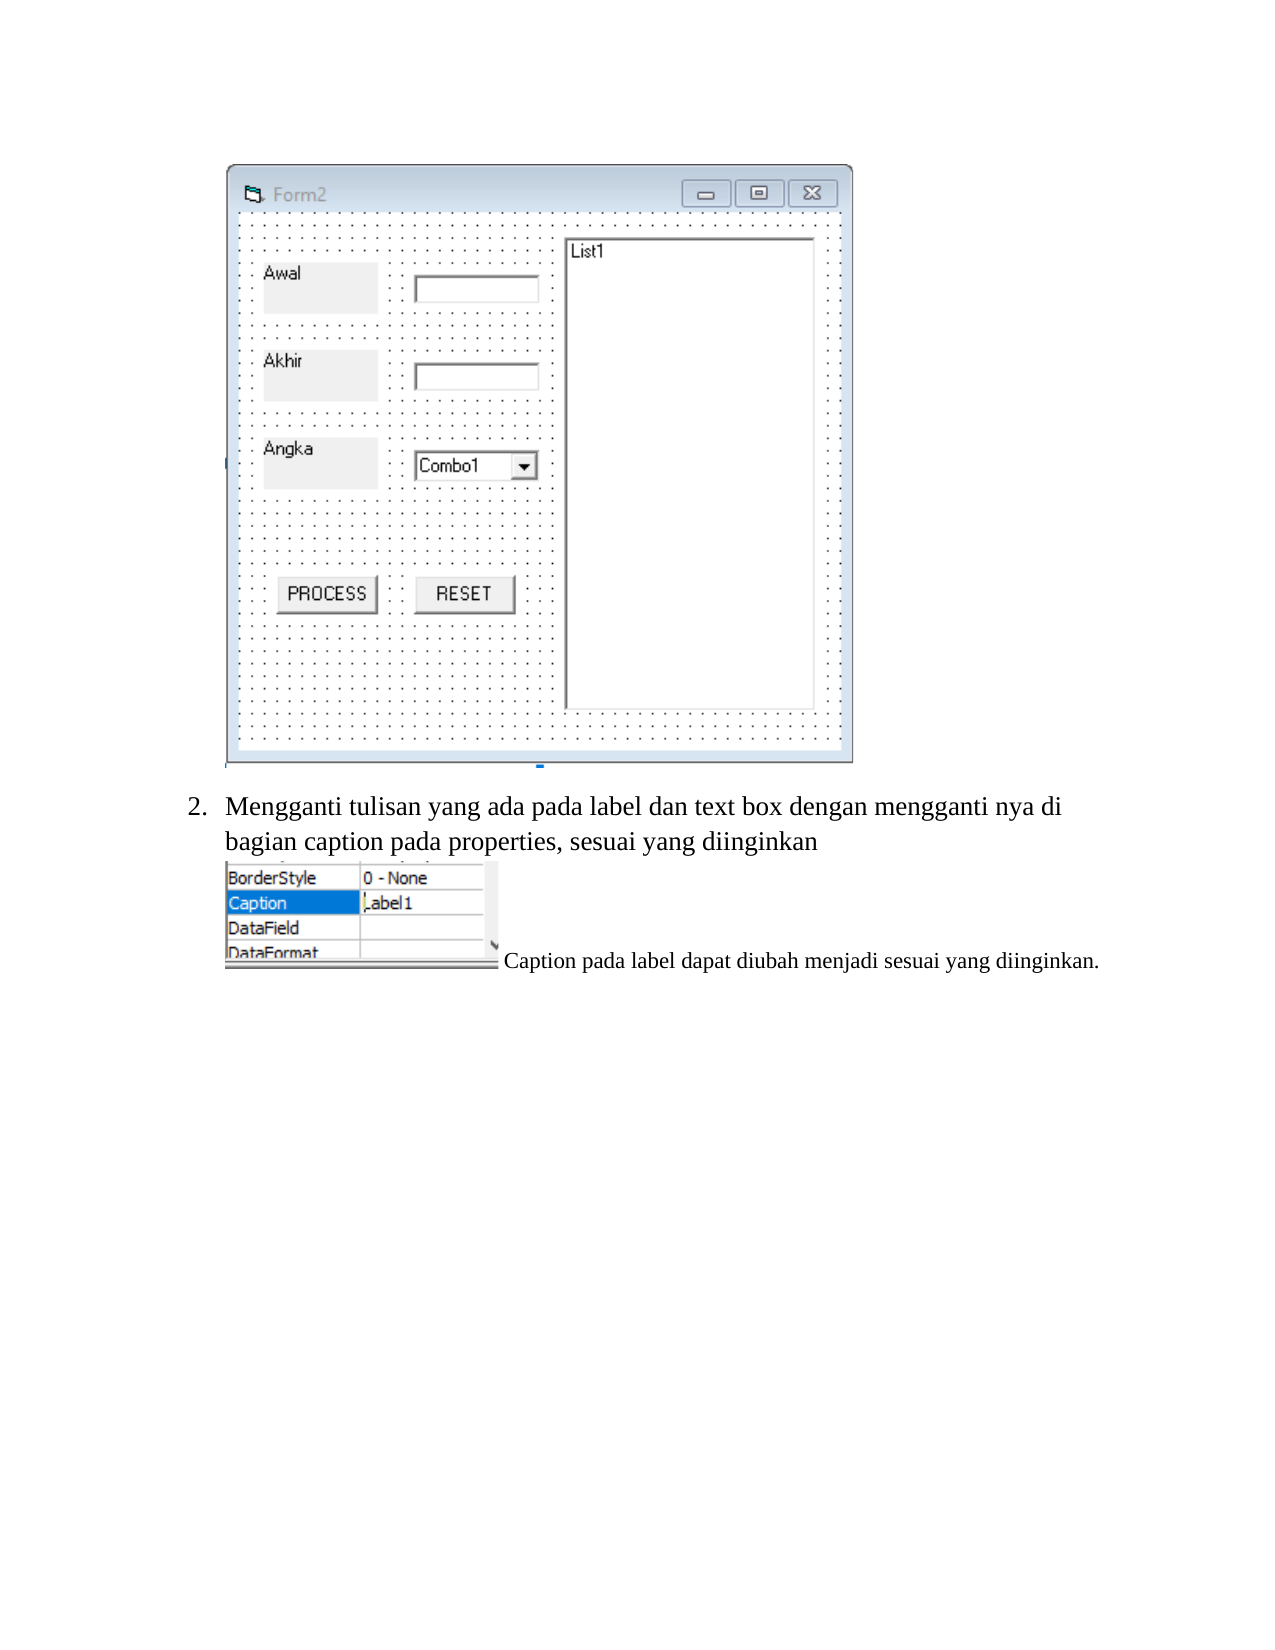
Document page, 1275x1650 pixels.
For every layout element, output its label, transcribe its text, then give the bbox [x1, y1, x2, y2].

picture [225, 164, 854, 768]
picture [225, 861, 499, 969]
